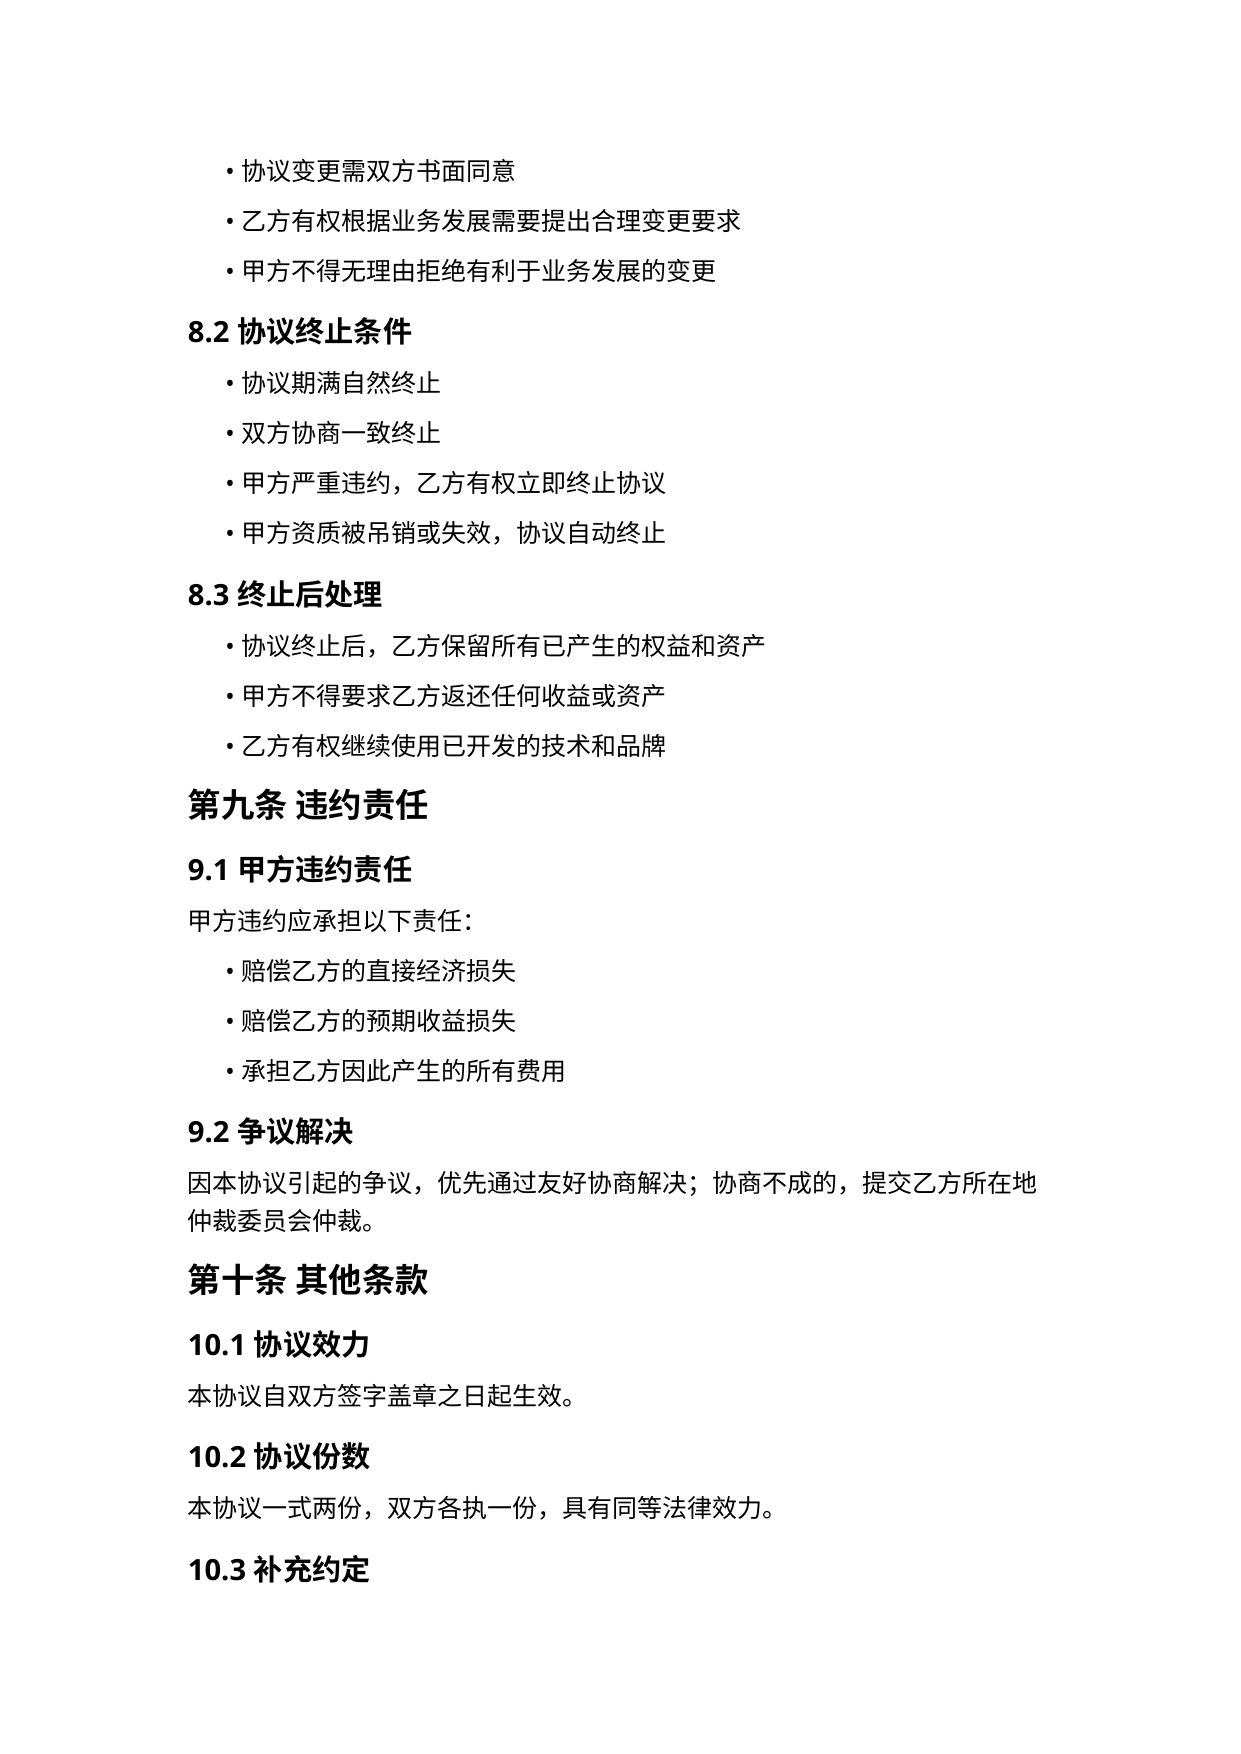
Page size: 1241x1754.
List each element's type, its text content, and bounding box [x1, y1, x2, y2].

subtitle 第九条 违约责任 [188, 787, 1052, 825]
text 本协议自双方签字盖章之日起生效。 [188, 1375, 1052, 1412]
text • 协议期满自然终止 [225, 362, 1052, 400]
subtitle 9.1 甲方违约责任 [188, 850, 1052, 887]
text • 甲方资质被吊销或失效，协议自动终止 [225, 512, 1052, 550]
subtitle 第十条 其他条款 [188, 1262, 1052, 1300]
text • 双方协商一致终止 [225, 412, 1052, 450]
subtitle 10.3 补充约定 [188, 1550, 1052, 1587]
subtitle 8.2 协议终止条件 [188, 312, 1052, 350]
text 因本协议引起的争议，优先通过友好协商解决；协商不成的，提交乙方所在地仲裁委员会仲裁。 [188, 1162, 1052, 1237]
text • 甲方不得无理由拒绝有利于业务发展的变更 [225, 250, 1052, 287]
text • 乙方有权根据业务发展需要提出合理变更要求 [225, 200, 1052, 237]
subtitle 8.3 终止后处理 [188, 575, 1052, 612]
text • 赔偿乙方的直接经济损失 [225, 950, 1052, 987]
text • 承担乙方因此产生的所有费用 [225, 1050, 1052, 1087]
text • 赔偿乙方的预期收益损失 [225, 1000, 1052, 1037]
text 本协议一式两份，双方各执一份，具有同等法律效力。 [188, 1487, 1052, 1525]
text • 甲方不得要求乙方返还任何收益或资产 [225, 675, 1052, 712]
text • 协议终止后，乙方保留所有已产生的权益和资产 [225, 625, 1052, 662]
text • 乙方有权继续使用已开发的技术和品牌 [225, 725, 1052, 762]
text • 协议变更需双方书面同意 [225, 150, 1052, 187]
text 甲方违约应承担以下责任： [188, 900, 1052, 937]
subtitle 10.1 协议效力 [188, 1325, 1052, 1362]
subtitle 9.2 争议解决 [188, 1112, 1052, 1150]
subtitle 10.2 协议份数 [188, 1437, 1052, 1475]
text • 甲方严重违约，乙方有权立即终止协议 [225, 462, 1052, 500]
